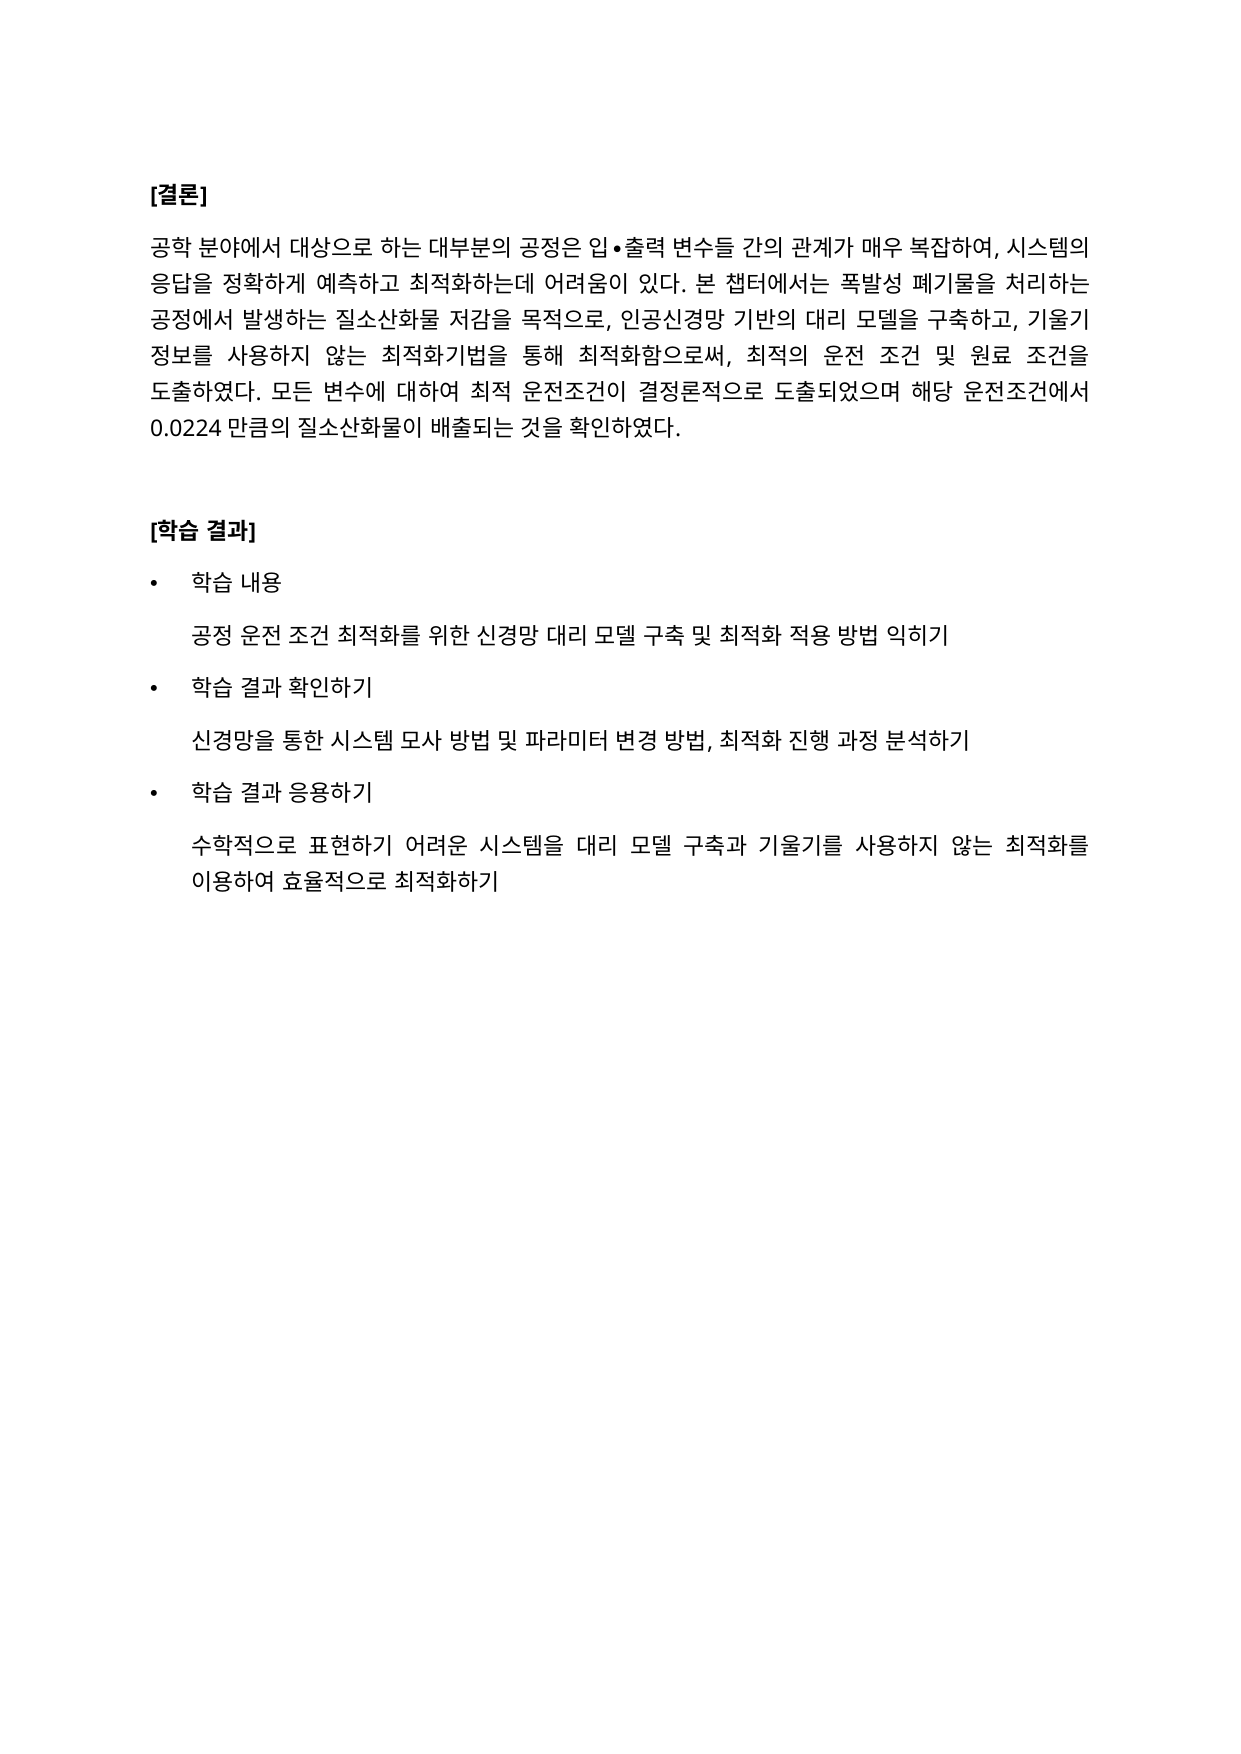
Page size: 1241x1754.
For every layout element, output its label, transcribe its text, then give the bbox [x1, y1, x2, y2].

list 학습 결과 응용하기 [150, 775, 1090, 808]
subtitle [결론] [150, 177, 1090, 211]
text 신경망을 통한 시스템 모사 방법 및 파라미터 변경 방법, 최적화 진행 과정 분석하기 [192, 723, 1090, 756]
text 공학 분야에서 대상으로 하는 대부분의 공정은 입∙출력 변수들 간의 관계가 매우 복잡하여, 시스템의 응답을 정확하게 예측하고 최적화하는데 어려움이 있다. 본 챕터에서는 폭발성 폐기물을 처리하는 공정에서 발생하는 질소산화물 저감을 목적으로, 인공신경망 기반의 대리 모델을 구축하고, 기울기 정보를 사용하지 않는 최적화기법을 통해 최적화함으로써, 최적의 운전 조건 및 원료 조건을 도출하였다. 모든 변수에 대하여 최적 운전조건이 결정론적으로 도출되었으며 해당 운전조건에서 0.0224 만큼의 질소산화물이 배출되는 것을 확인하였다. [150, 230, 1090, 443]
text 공정 운전 조건 최적화를 위한 신경망 대리 모델 구축 및 최적화 적용 방법 익히기 [192, 618, 1090, 651]
subtitle [학습 결과] [150, 512, 1090, 546]
list 학습 내용 [150, 565, 1090, 598]
text 수학적으로 표현하기 어려운 시스템을 대리 모델 구축과 기울기를 사용하지 않는 최적화를 이용하여 효율적으로 최적화하기 [192, 828, 1090, 897]
list 학습 결과 확인하기 [150, 670, 1090, 703]
